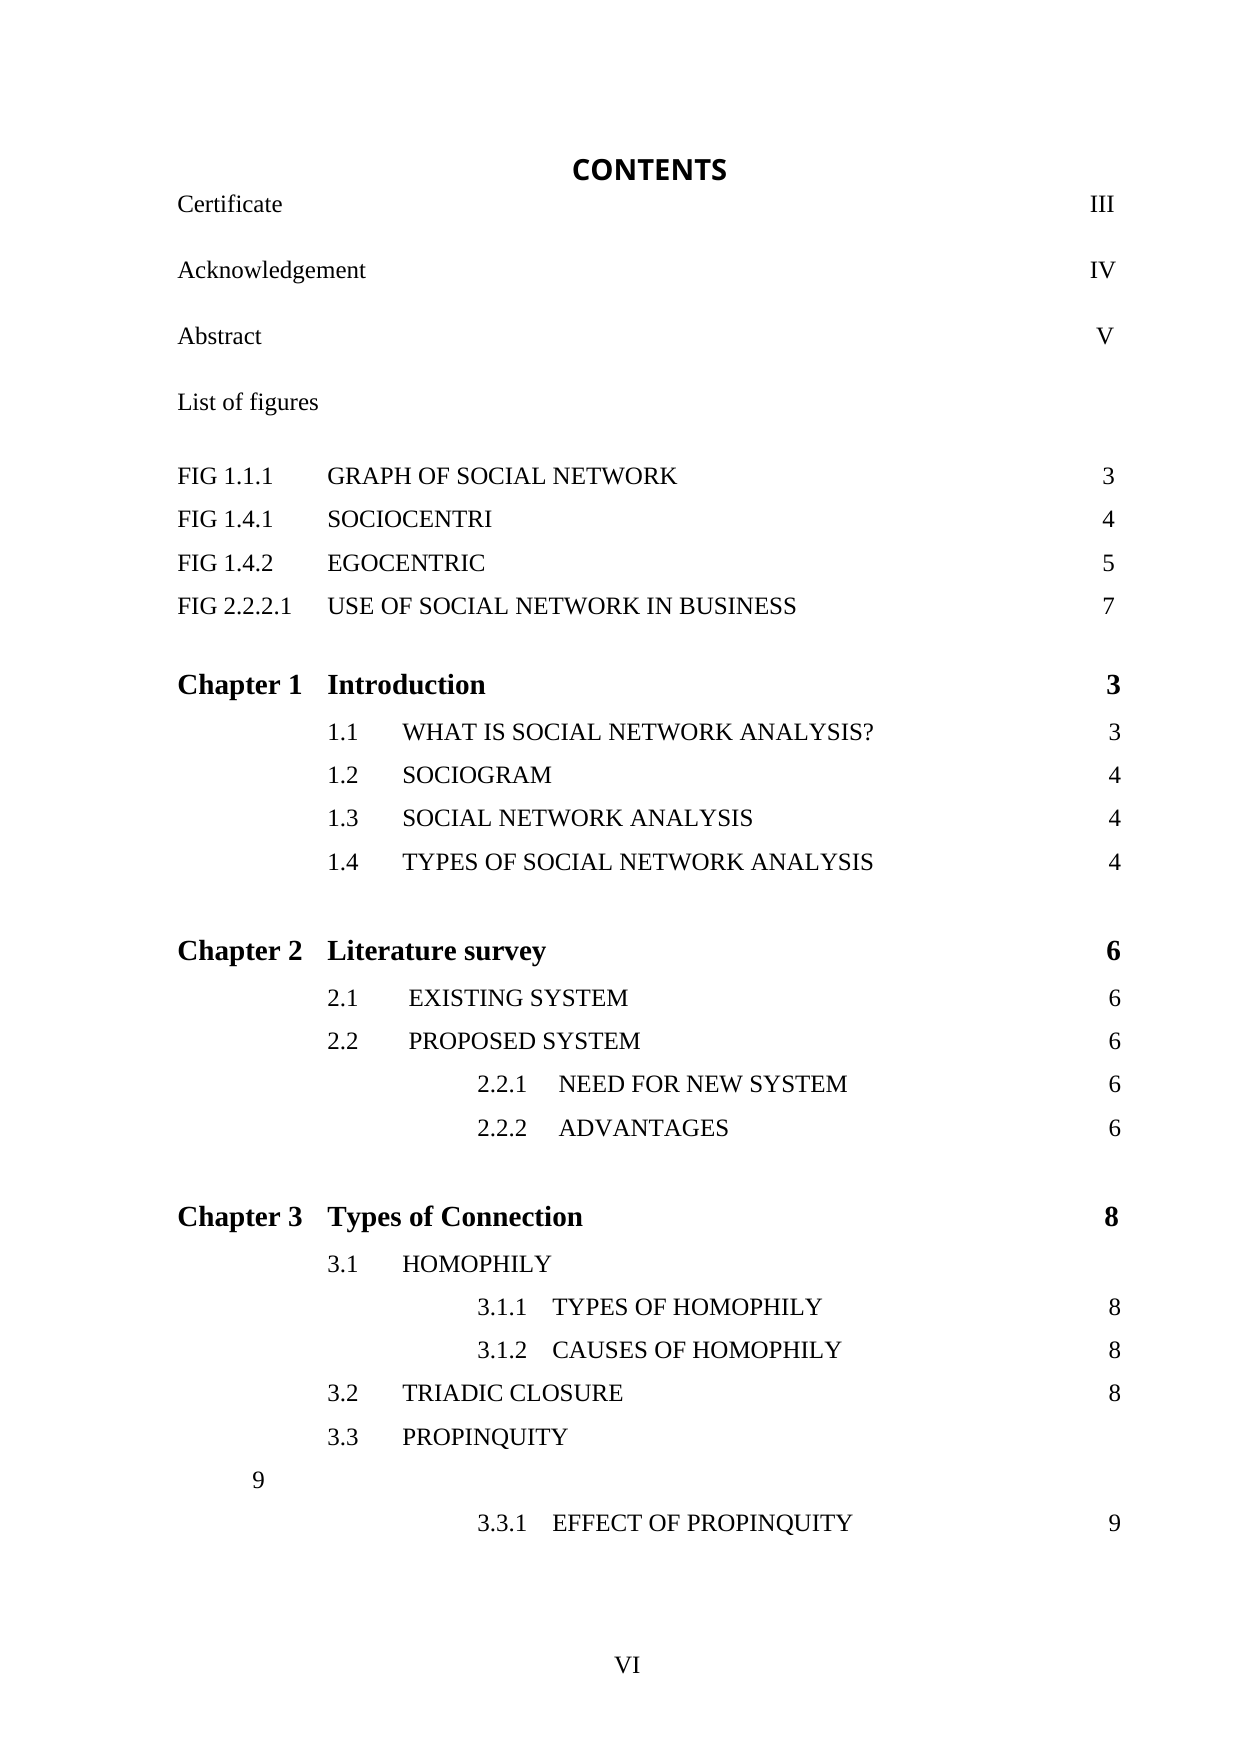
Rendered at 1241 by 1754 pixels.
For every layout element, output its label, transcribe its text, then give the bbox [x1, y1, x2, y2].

text 1.2 SOCIOGRAM 4 [252, 760, 1122, 789]
text Chapter 1 Introduction 3 [177, 667, 1122, 701]
text FIG 2.2.2.1 USE OF SOCIAL NETWORK IN BUSINESS 7 [177, 591, 1122, 619]
text 3.3 PROPINQUITY 9 [252, 1422, 1122, 1493]
list PROPOSED SYSTEM 6 [327, 1026, 1122, 1055]
text FIG 1.4.2 EGOCENTRIC 5 [177, 548, 1122, 576]
text 3.1.1 TYPES OF HOMOPHILY 8 [177, 1292, 1122, 1321]
text Certificate III [177, 189, 1122, 217]
text 1.3 SOCIAL NETWORK ANALYSIS 4 [252, 803, 1122, 832]
text Abstract V [177, 321, 1122, 349]
text Chapter 3 Types of Connection 8 [177, 1199, 1122, 1232]
text List of figures [177, 387, 1122, 416]
list ADVANTAGES 6 [477, 1113, 1122, 1141]
text FIG 1.1.1 GRAPH OF SOCIAL NETWORK 3 [177, 461, 1122, 490]
text 3.1.2 CAUSES OF HOMOPHILY 8 [177, 1335, 1122, 1364]
text 3.2 TRIADIC CLOSURE 8 [252, 1378, 1122, 1407]
text 1.4 TYPES OF SOCIAL NETWORK ANALYSIS 4 [252, 847, 1122, 875]
text FIG 1.4.1 SOCIOCENTRI 4 [177, 504, 1122, 533]
text 1.1 WHAT IS SOCIAL NETWORK ANALYSIS? 3 [177, 717, 1122, 746]
text 3.1 HOMOPHILY [177, 1249, 1122, 1278]
text Chapter 2 Literature survey 6 [177, 933, 1122, 966]
text 3.3.1 EFFECT OF PROPINQUITY 9 [252, 1508, 1122, 1537]
list EXISTING SYSTEM 6 [327, 983, 1122, 1012]
list NEED FOR NEW SYSTEM 6 [477, 1069, 1122, 1098]
text Acknowledgement IV [177, 255, 1122, 283]
text CONTENTS [177, 147, 1122, 189]
